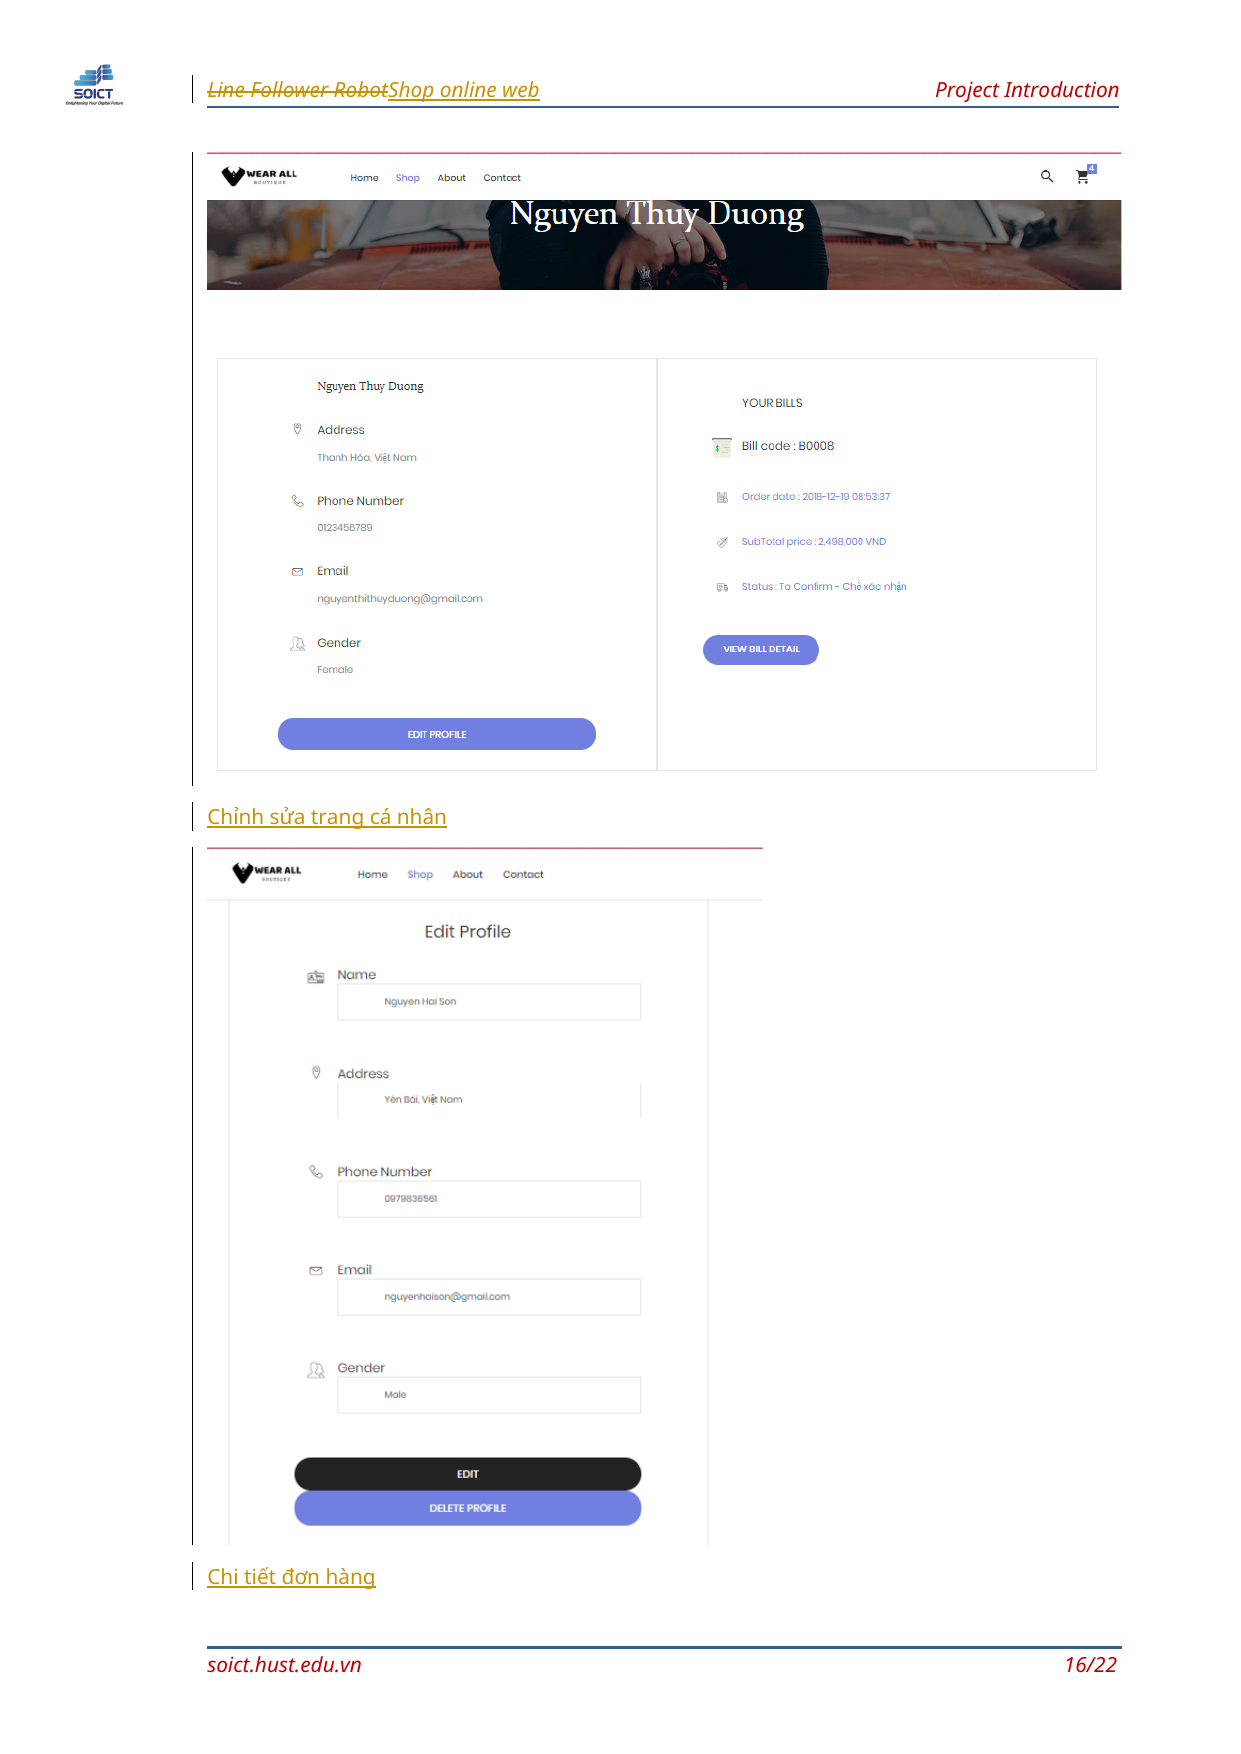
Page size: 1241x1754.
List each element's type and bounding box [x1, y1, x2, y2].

picture [207, 847, 763, 1546]
picture [207, 152, 1122, 786]
picture [59, 61, 131, 109]
